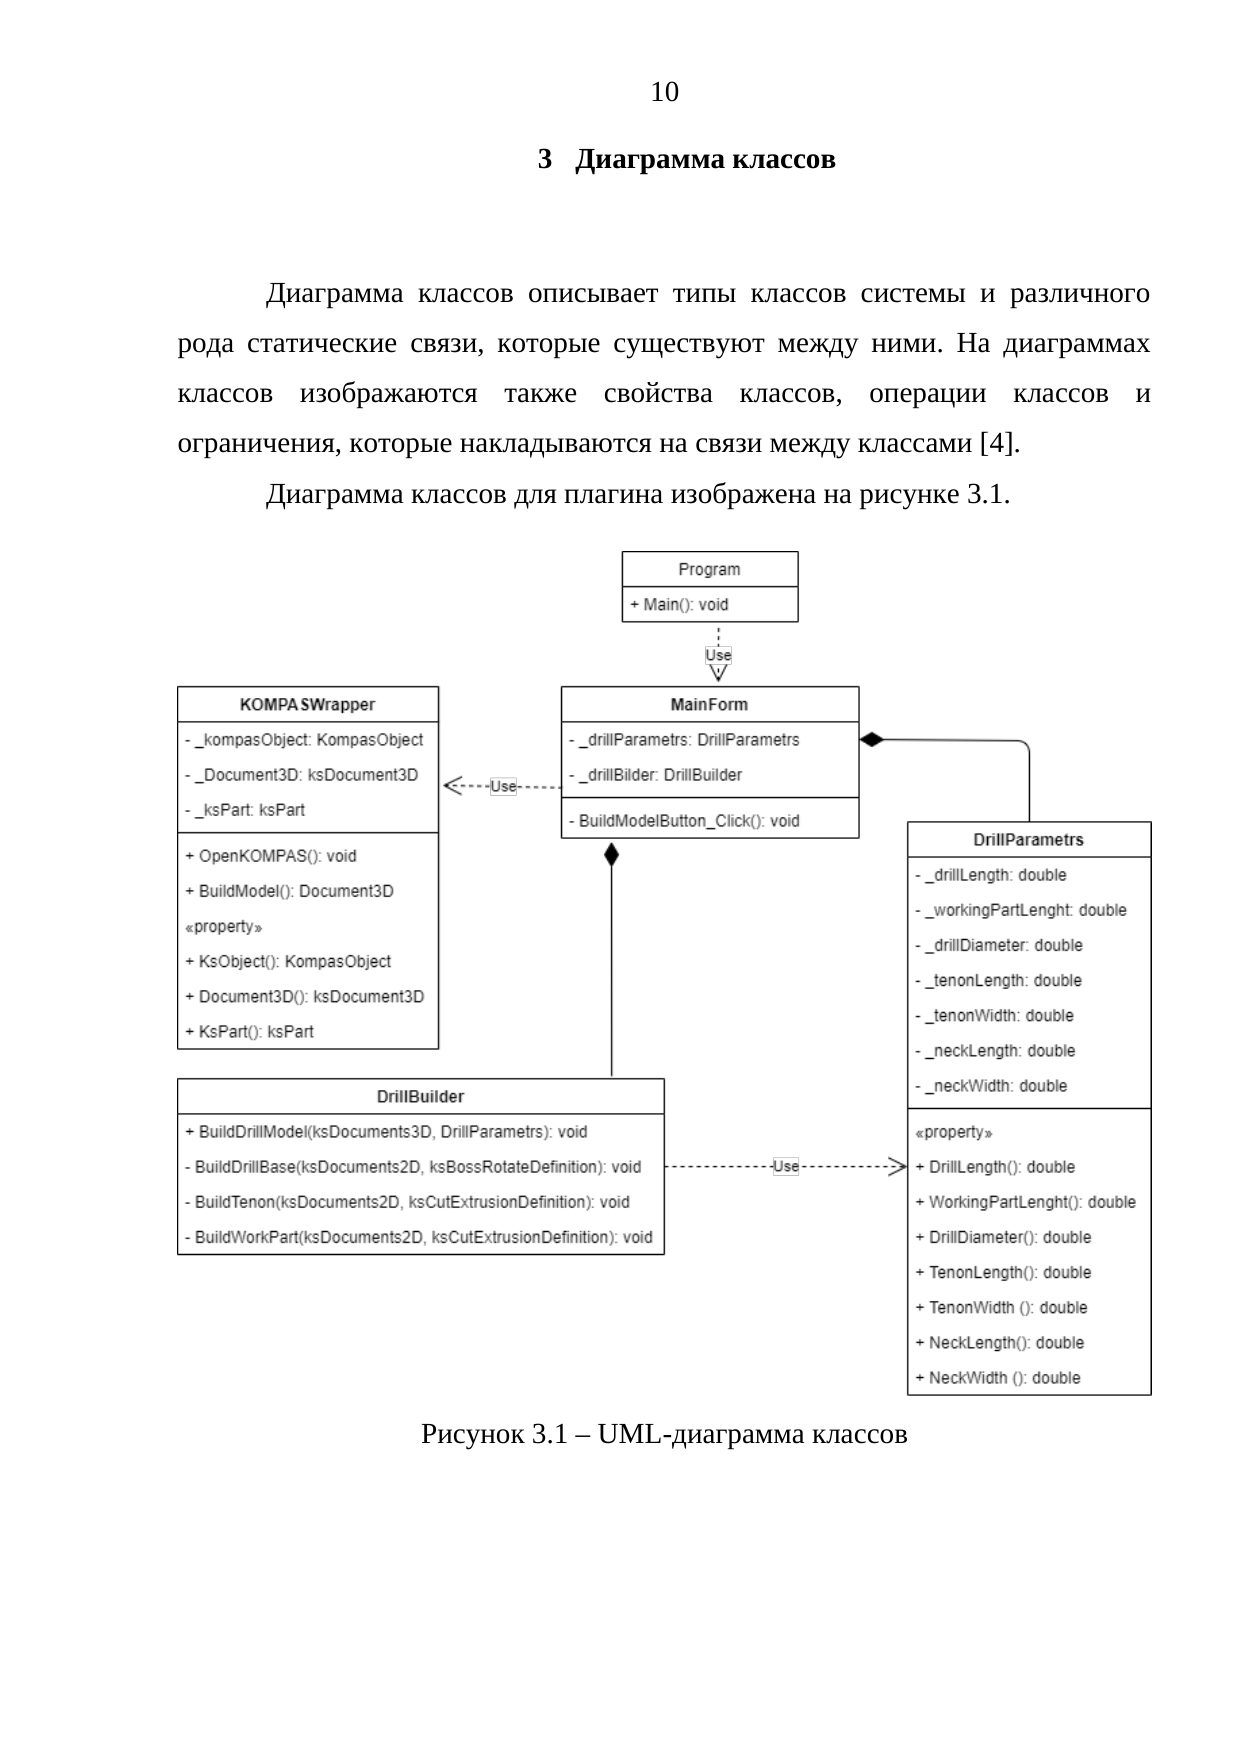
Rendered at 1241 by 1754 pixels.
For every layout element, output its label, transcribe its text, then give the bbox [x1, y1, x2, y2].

list Рисунок 3.1 – UML-диаграмма классов [177, 1417, 1152, 1450]
text Диаграмма классов для плагина изображена на рисунке 3.1. [177, 476, 1152, 509]
subtitle Диаграмма классов [222, 141, 1152, 174]
text Диаграмма классов описывает типы классов системы и различного рода статические связи, которые существуют между ними. На диаграммах классов изображаются также свойства классов, операции классов и ограничения, которые накладываются на связи между классами [4]. [177, 275, 1152, 459]
picture [177, 551, 1152, 1400]
